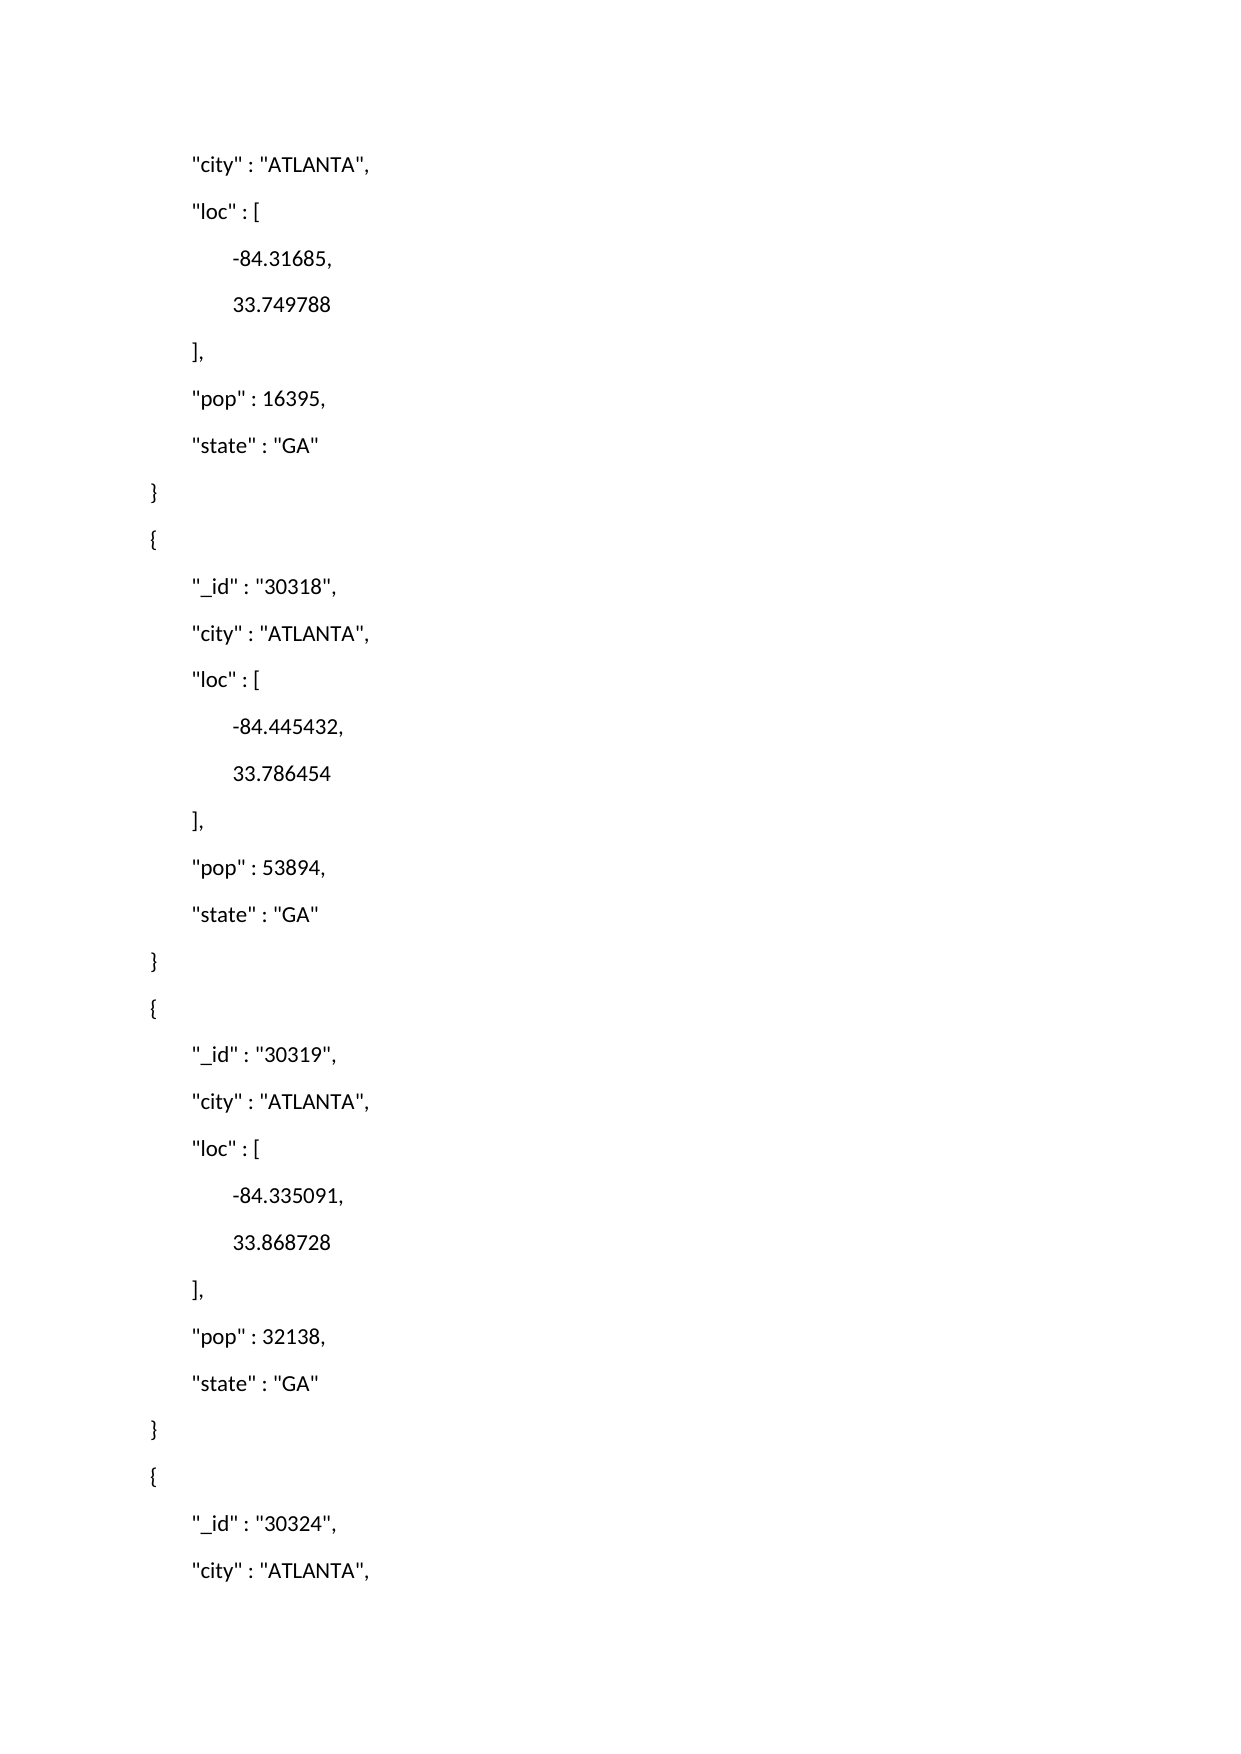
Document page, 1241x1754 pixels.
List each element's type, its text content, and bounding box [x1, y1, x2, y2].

text } [150, 478, 1090, 506]
text 33.868728 [150, 1228, 1090, 1256]
text 33.786454 [150, 759, 1090, 787]
text } [150, 947, 1090, 975]
text -84.31685, [150, 244, 1090, 272]
text -84.445432, [150, 712, 1090, 741]
text } [150, 1416, 1090, 1444]
text "pop" : 53894, [150, 853, 1090, 881]
text "city" : "ATLANTA", [150, 150, 1090, 178]
text "loc" : [ [150, 1134, 1090, 1162]
text "city" : "ATLANTA", [150, 1087, 1090, 1116]
text ], [150, 1275, 1090, 1303]
text "city" : "ATLANTA", [150, 619, 1090, 647]
text "loc" : [ [150, 666, 1090, 694]
text "loc" : [ [150, 197, 1090, 225]
text "_id" : "30324", [150, 1509, 1090, 1537]
text { [150, 1462, 1090, 1491]
text "state" : "GA" [150, 1369, 1090, 1397]
text "pop" : 32138, [150, 1322, 1090, 1350]
text "_id" : "30318", [150, 572, 1090, 600]
text "state" : "GA" [150, 431, 1090, 459]
text "state" : "GA" [150, 900, 1090, 928]
text { [150, 994, 1090, 1022]
text "_id" : "30319", [150, 1041, 1090, 1069]
text ], [150, 806, 1090, 834]
text "pop" : 16395, [150, 384, 1090, 412]
text "city" : "ATLANTA", [150, 1556, 1090, 1584]
text 33.749788 [150, 291, 1090, 319]
text -84.335091, [150, 1181, 1090, 1209]
text { [150, 525, 1090, 553]
text ], [150, 337, 1090, 366]
